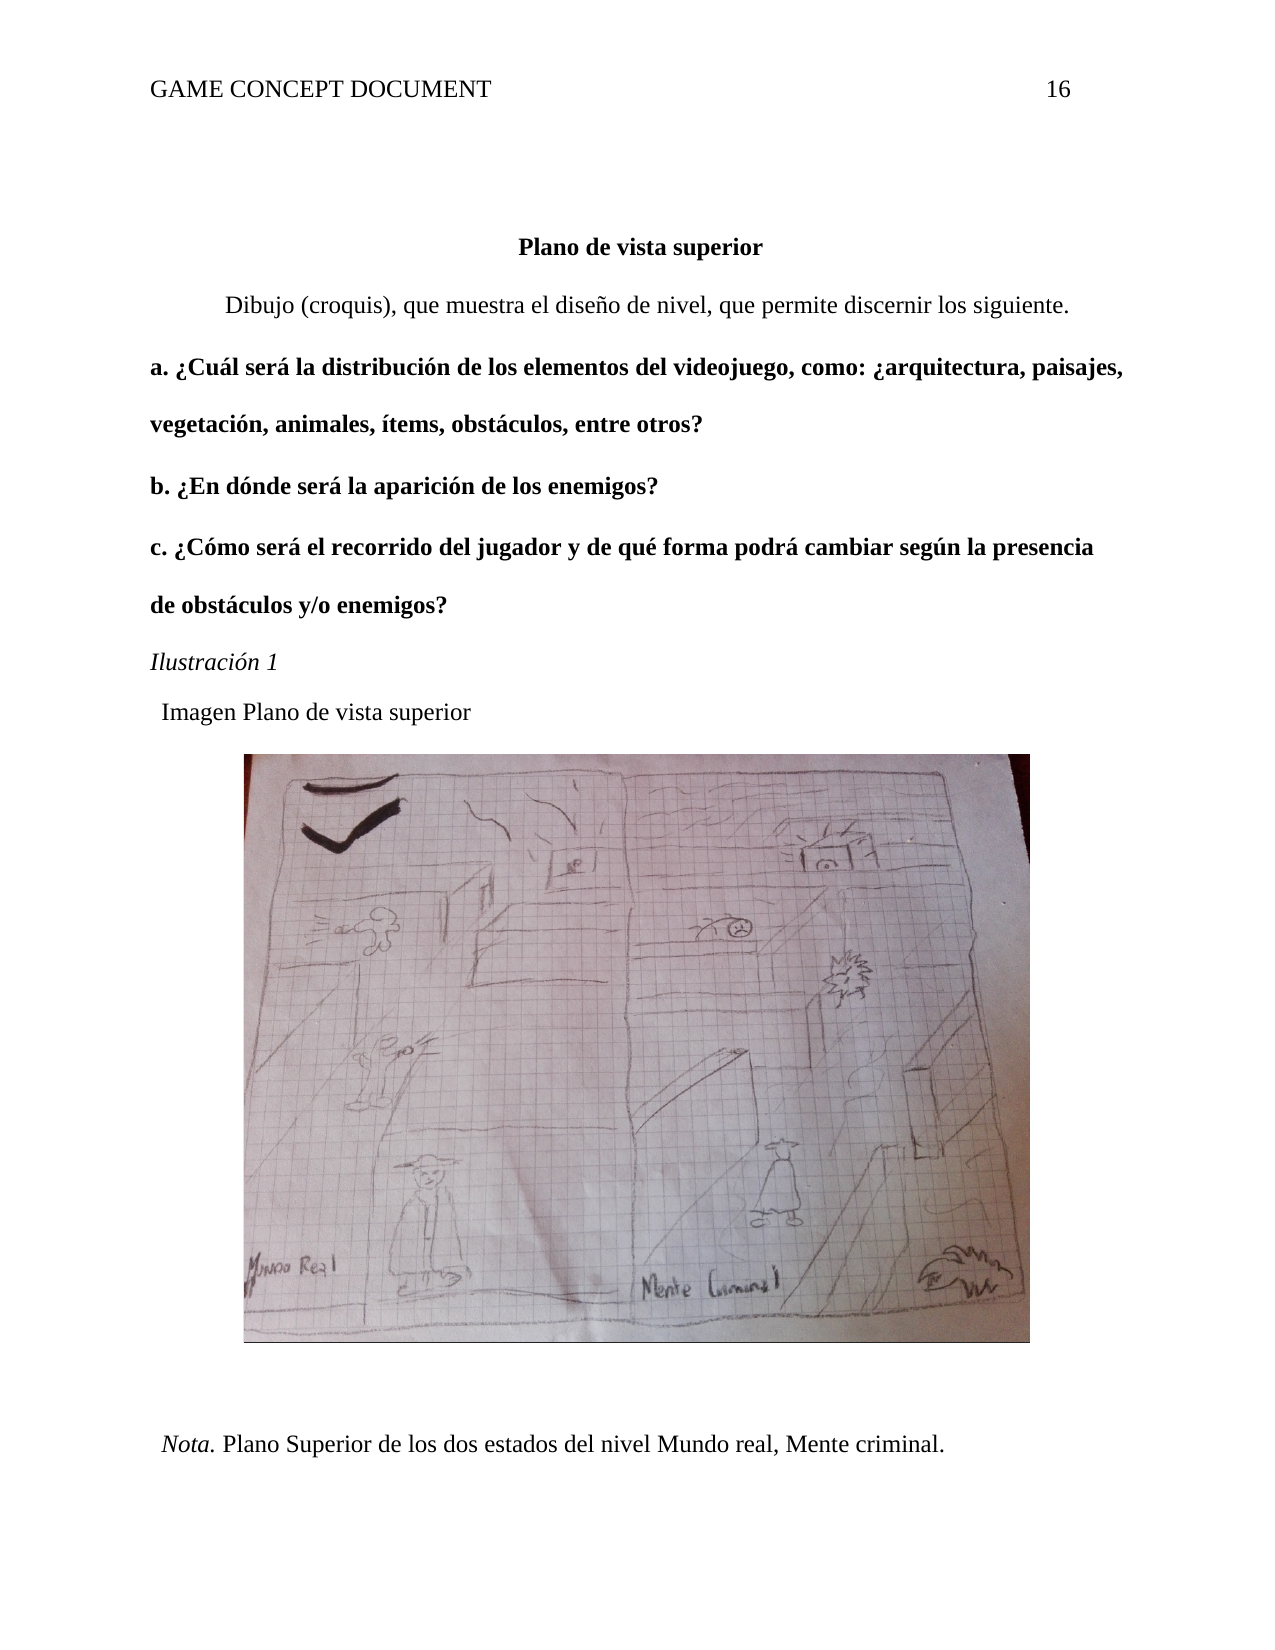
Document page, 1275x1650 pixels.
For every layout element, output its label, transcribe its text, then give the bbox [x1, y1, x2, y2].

subtitle Plano de vista superior [150, 232, 1125, 261]
subtitle b. ¿En dónde será la aparición de los enemigos? [150, 471, 1125, 499]
picture [243, 754, 1030, 1343]
subtitle a. ¿Cuál será la distribución de los elementos del videojuego, como: ¿arquitectura, paisajes, vegetación, animales, ítems, obstáculos, entre otros? [150, 352, 1125, 438]
table_cell [150, 755, 1124, 1429]
table_header Imagen Plano de vista superior [150, 697, 1124, 754]
table_cell Nota. Plano Superior de los dos estados del nivel Mundo real, Mente criminal. [150, 1429, 1124, 1486]
subtitle c. ¿Cómo será el recorrido del jugador y de qué forma podrá cambiar según la presencia de obstáculos y/o enemigos? [150, 532, 1125, 619]
text Dibujo (croquis), que muestra el diseño de nivel, que permite discernir los siguiente. [150, 290, 1125, 319]
text Ilustración 1 [150, 647, 1125, 676]
